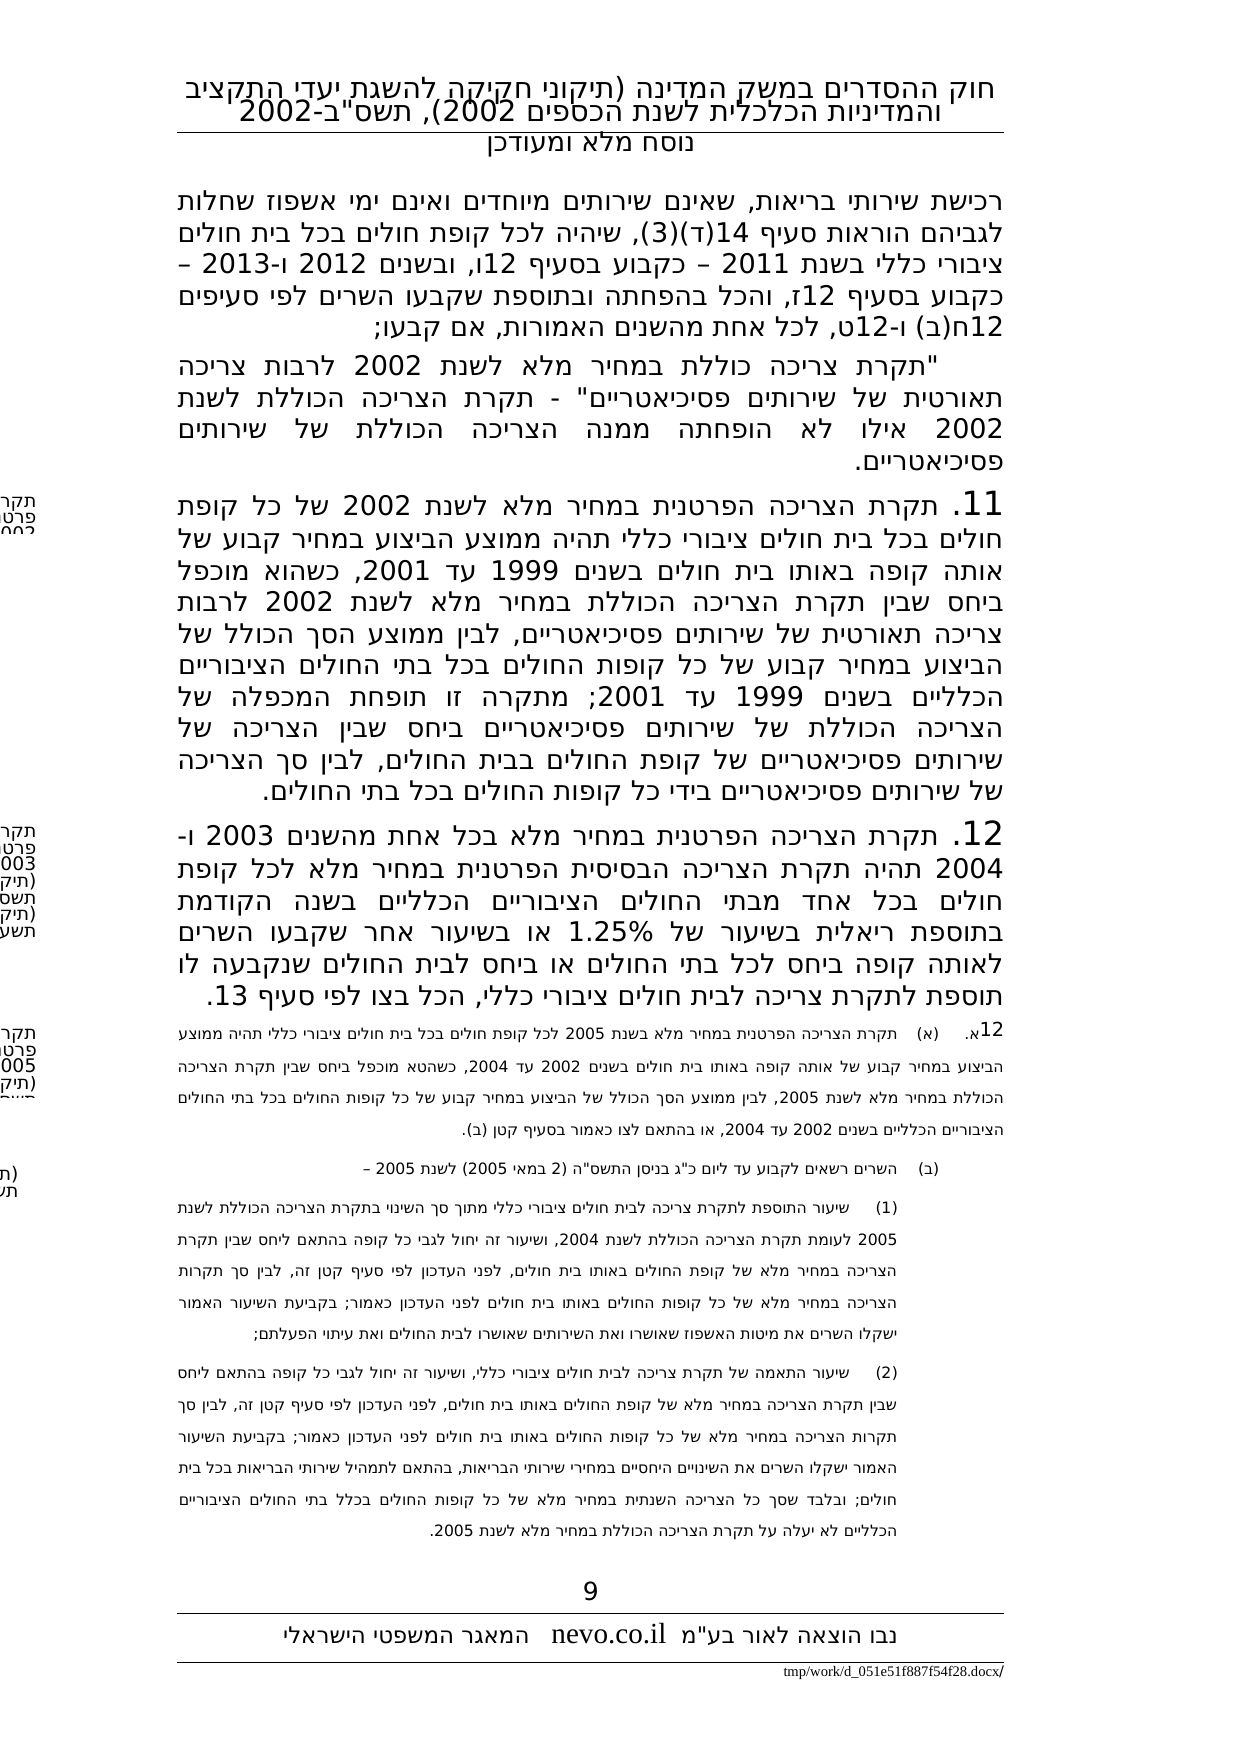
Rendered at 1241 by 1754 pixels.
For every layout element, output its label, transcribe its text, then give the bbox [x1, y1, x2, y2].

text 12א. (א) תקרת הצריכה הפרטנית במחיר מלא בשנת 2005 לכל קופת חולים בכל בית חולים ציבורי כללי תהיה ממוצע הביצוע במחיר קבוע של אותה קופה באותו בית חולים בשנים 2002 עד 2004, כשהטא מוכפל ביחס שבין תקרת הצריכה הכוללת במחיר מלא לשנת 2005, לבין ממוצע הסך הכולל של הביצוע במחיר קבוע של כל קופות החולים בכל בתי החולים הציבוריים הכלליים בשנים 2002 עד 2004, או בהתאם לצו כאמור בסעיף קטן (ב). [177, 1019, 1004, 1152]
text 12. תקרת הצריכה הפרטנית במחיר מלא בכל אחת מהשנים 2003 ו-2004 תהיה תקרת הצריכה הבסיסית הפרטנית במחיר מלא לכל קופת חולים בכל אחד מבתי החולים הציבוריים הכלליים בשנה הקודמת בתוספת ריאלית בשיעור של 1.25% או בשיעור אחר שקבעו השרים לאותה קופה ביחס לכל בתי החולים או ביחס לבית החולים שנקבעה לו תוספת לתקרת צריכה לבית חולים ציבורי כללי, הכל בצו לפי סעיף 13. [177, 815, 1004, 1011]
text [177, 185, 1004, 343]
text 11. תקרת הצריכה הפרטנית במחיר מלא לשנת 2002 של כל קופת חולים בכל בית חולים ציבורי כללי תהיה ממוצע הביצוע במחיר קבוע של אותה קופה באותו בית חולים בשנים 1999 עד 2001, כשהוא מוכפל ביחס שבין תקרת הצריכה הכוללת במחיר מלא לשנת 2002 לרבות צריכה תאורטית של שירותים פסיכיאטריים, לבין ממוצע הסך הכולל של הביצוע במחיר קבוע של כל קופות החולים בכל בתי החולים הציבוריים הכלליים בשנים 1999 עד 2001; מתקרה זו תופחת המכפלה של הצריכה הכוללת של שירותים פסיכיאטריים ביחס שבין הצריכה של שירותים פסיכיאטריים של קופת החולים בבית החולים, לבין סך הצריכה של שירותים פסיכיאטריים בידי כל קופות החולים בכל בתי החולים. [177, 484, 1004, 807]
text "תקרת צריכה כוללת במחיר מלא לשנת 2002 לרבות צריכה תאורטית של שירותים פסיכיאטריים" - תקרת הצריכה הכוללת לשנת 2002 אילו לא הופחתה ממנה הצריכה הכוללת של שירותים פסיכיאטריים. [177, 351, 1004, 477]
text (1) שיעור התוספת לתקרת צריכה לבית חולים ציבורי כללי מתוך סך השינוי בתקרת הצריכה הכוללת לשנת 2005 לעומת תקרת הצריכה הכוללת לשנת 2004, ושיעור זה יחול לגבי כל קופה בהתאם ליחס שבין תקרת הצריכה במחיר מלא של קופת החולים באותו בית חולים, לפני העדכון לפי סעיף קטן זה, לבין סך תקרות הצריכה במחיר מלא של כל קופות החולים באותו בית חולים לפני העדכון כאמור; בקביעת השיעור האמור ישקלו השרים את מיטות האשפוז שאושרו ואת השירותים שאושרו לבית החולים ואת עיתוי הפעלתם; [177, 1199, 898, 1357]
text (ב) השרים רשאים לקבוע עד ליום כ"ג בניסן התשס"ה (2 במאי 2005) לשנת 2005 – [177, 1160, 1004, 1192]
text (2) שיעור התאמה של תקרת צריכה לבית חולים ציבורי כללי, ושיעור זה יחול לגבי כל קופה בהתאם ליחס שבין תקרת הצריכה במחיר מלא של קופת החולים באותו בית חולים, לפני העדכון לפי סעיף קטן זה, לבין סך תקרות הצריכה במחיר מלא של כל קופות החולים באותו בית חולים לפני העדכון כאמור; בקביעת השיעור האמור ישקלו השרים את השינויים היחסיים במחירי שירותי הבריאות, בהתאם לתמהיל שירותי הבריאות בכל בית חולים; ובלבד שסך כל הצריכה השנתית במחיר מלא של כל קופות החולים בכלל בתי החולים הציבוריים הכלליים לא יעלה על תקרת הצריכה הכוללת במחיר מלא לשנת 2005. [177, 1364, 898, 1554]
